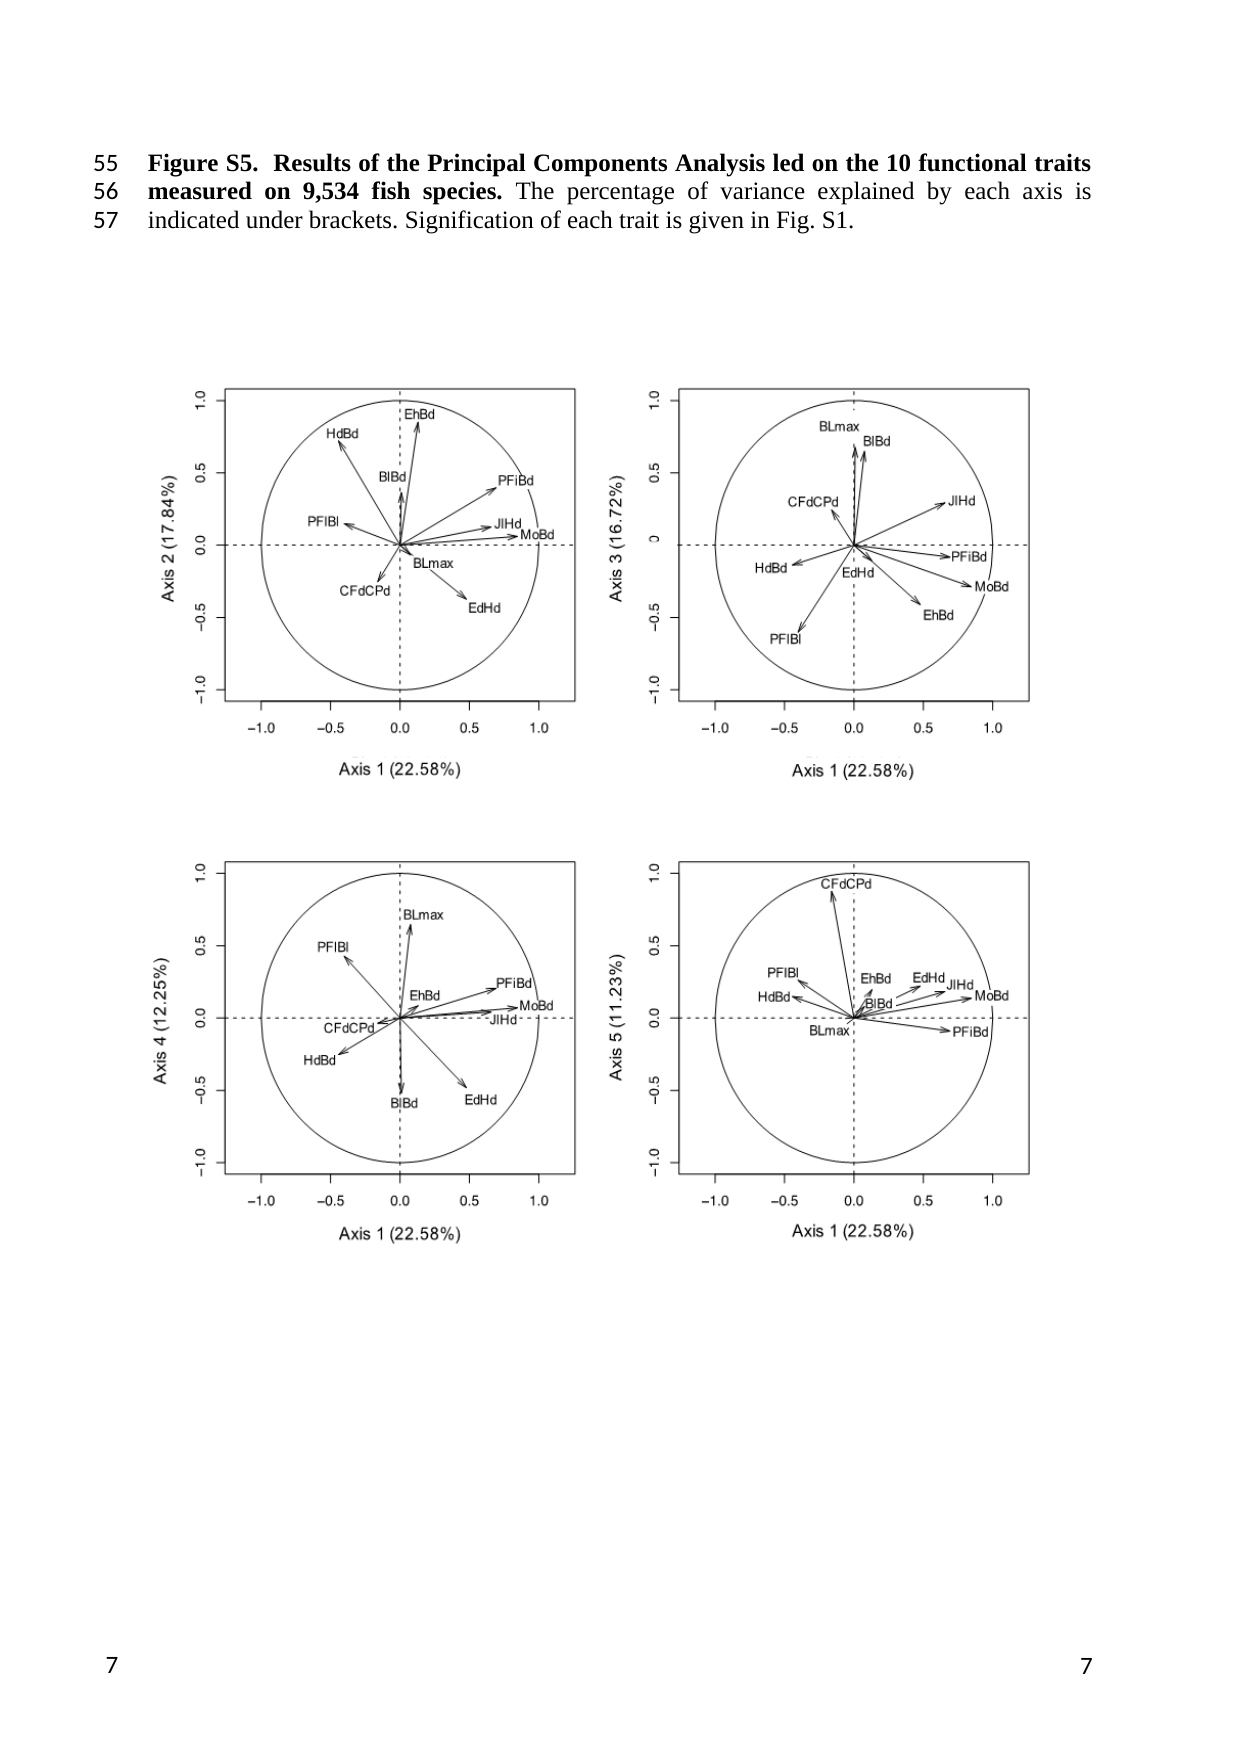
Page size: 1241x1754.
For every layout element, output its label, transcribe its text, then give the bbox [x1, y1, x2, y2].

picture [113, 362, 1075, 1261]
text Figure S5. Results of the Principal Components Analysis led on the 10 functional traits measured on 9,534 fish species. The percentage of variance explained by each axis is indicated under brackets. Signification of each trait is given in Fig. S1. [148, 148, 1093, 234]
